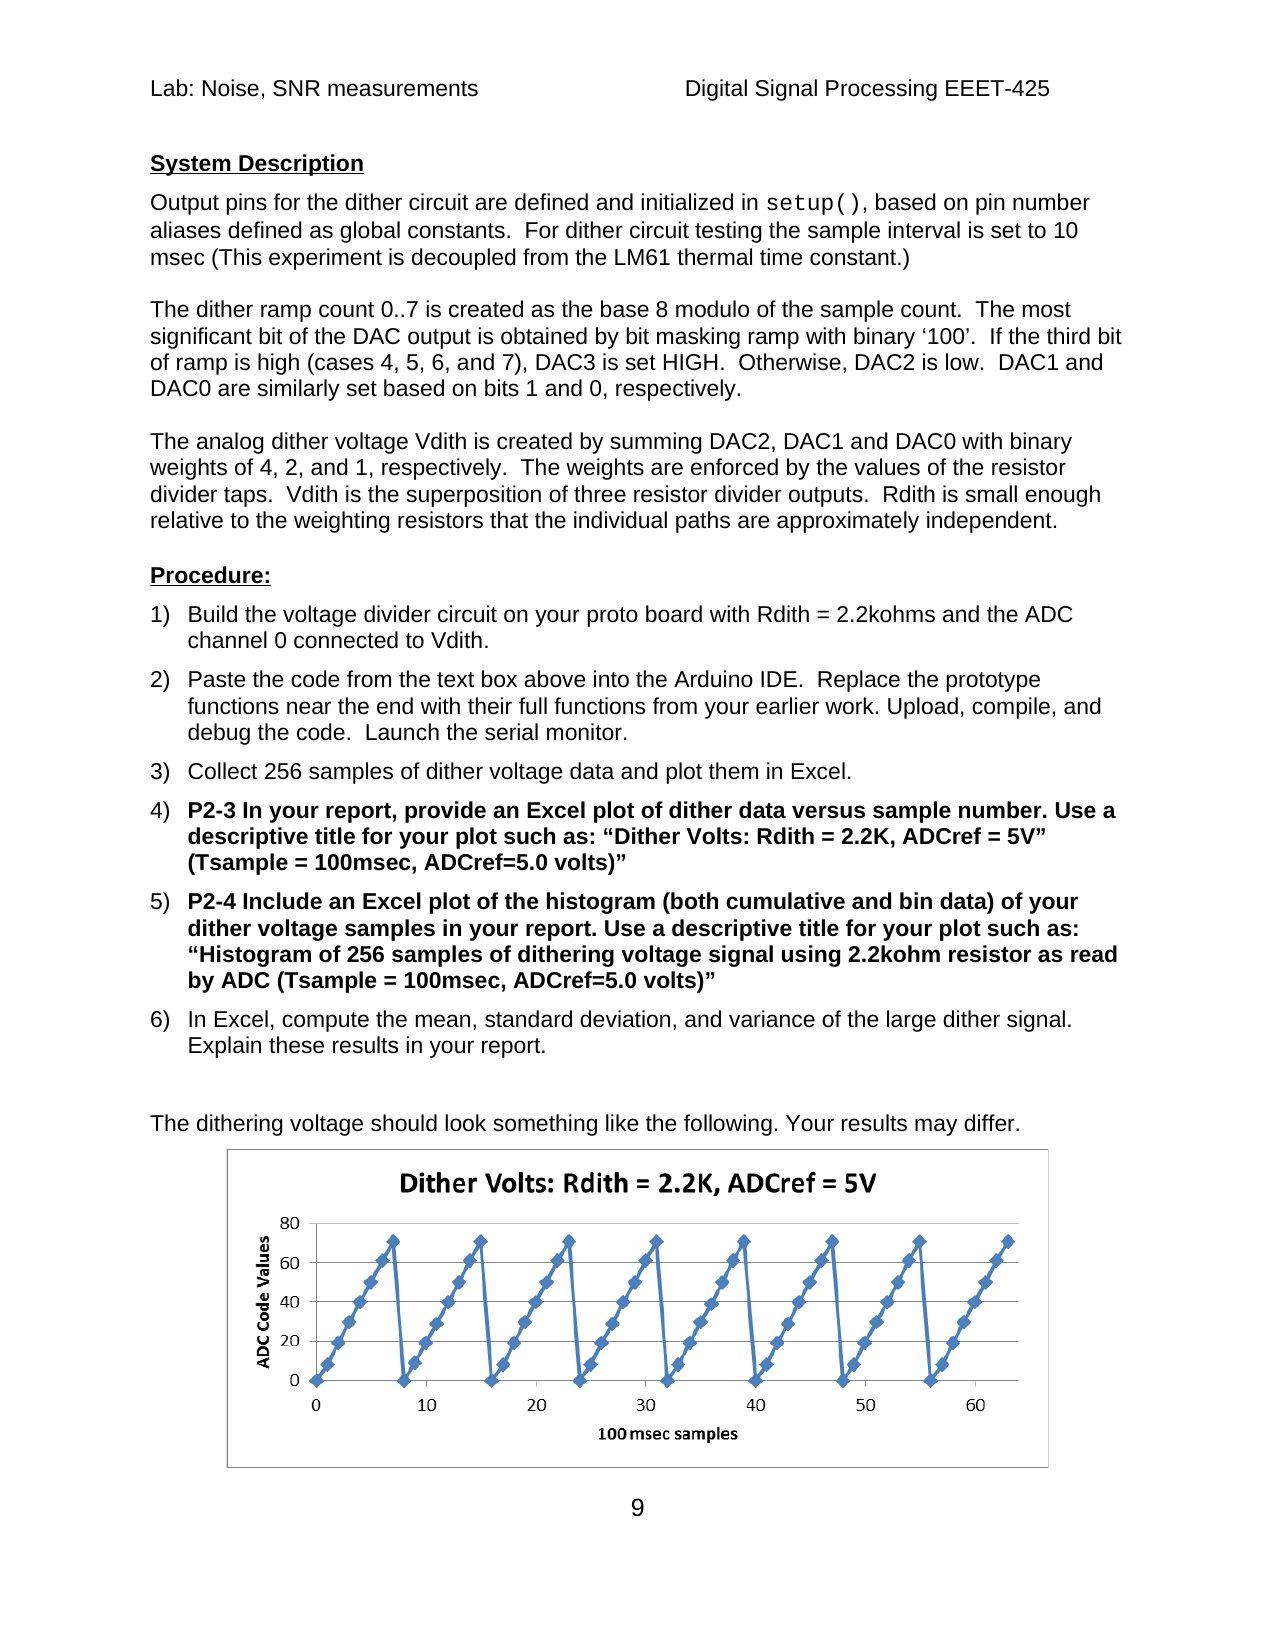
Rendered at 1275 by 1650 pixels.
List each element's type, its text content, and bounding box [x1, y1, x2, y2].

picture [226, 1149, 1049, 1468]
text The dither ramp count 0..7 is created as the base 8 modulo of the sample count. The most significant bit of the DAC output is obtained by bit masking ramp with binary ‘100’. If the third bit of ramp is high (cases 4, 5, 6, and 7), DAC3 is set HIGH. Otherwise, DAC2 is low. DAC1 and DAC0 are similarly set based on bits 1 and 0, respectively. [150, 296, 1125, 402]
list Collect 256 samples of dither voltage data and plot them in Excel. [150, 758, 1125, 784]
list Build the voltage divider circuit on your proto board with Rdith = 2.2kohms and the ADC channel 0 connected to Vdith. [150, 601, 1125, 654]
list P2-4 Include an Excel plot of the histogram (both cumulative and bin data) of your dither voltage samples in your report. Use a descriptive title for your plot such as: “Histogram of 256 samples of dithering voltage signal using 2.2kohm resistor as read by ADC (Tsample = 100msec, ADCref=5.0 volts)” [150, 888, 1125, 994]
text The dithering voltage should look something like the following. Your results may differ. [150, 1110, 1125, 1137]
list In Excel, compute the mean, standard deviation, and variance of the large dither signal. Explain these results in your report. [150, 1006, 1125, 1059]
text Procedure: [150, 562, 1125, 588]
text System Description [150, 150, 1125, 176]
list Paste the code from the text box above into the Arduino IDE. Replace the prototype functions near the end with their full functions from your earlier work. Upload, compile, and debug the code. Launch the serial monitor. [150, 666, 1125, 745]
text The analog dither voltage Vdith is created by summing DAC2, DAC1 and DAC0 with binary weights of 4, 2, and 1, respectively. The weights are enforced by the values of the resistor divider taps. Vdith is the superposition of three resistor divider outputs. Rdith is small enough relative to the weighting resistors that the individual paths are approximately independent. [150, 428, 1125, 533]
list P2-3 In your report, provide an Excel plot of dither data versus sample number. Use a descriptive title for your plot such as: “Dither Volts: Rdith = 2.2K, ADCref = 5V” (Tsample = 100msec, ADCref=5.0 volts)” [150, 797, 1125, 876]
text Output pins for the dither circuit are defined and initialized in setup(), based on pin number aliases defined as global constants. For dither circuit testing the sample interval is set to 10 msec (This experiment is decoupled from the LM61 thermal time constant.) [150, 189, 1125, 270]
